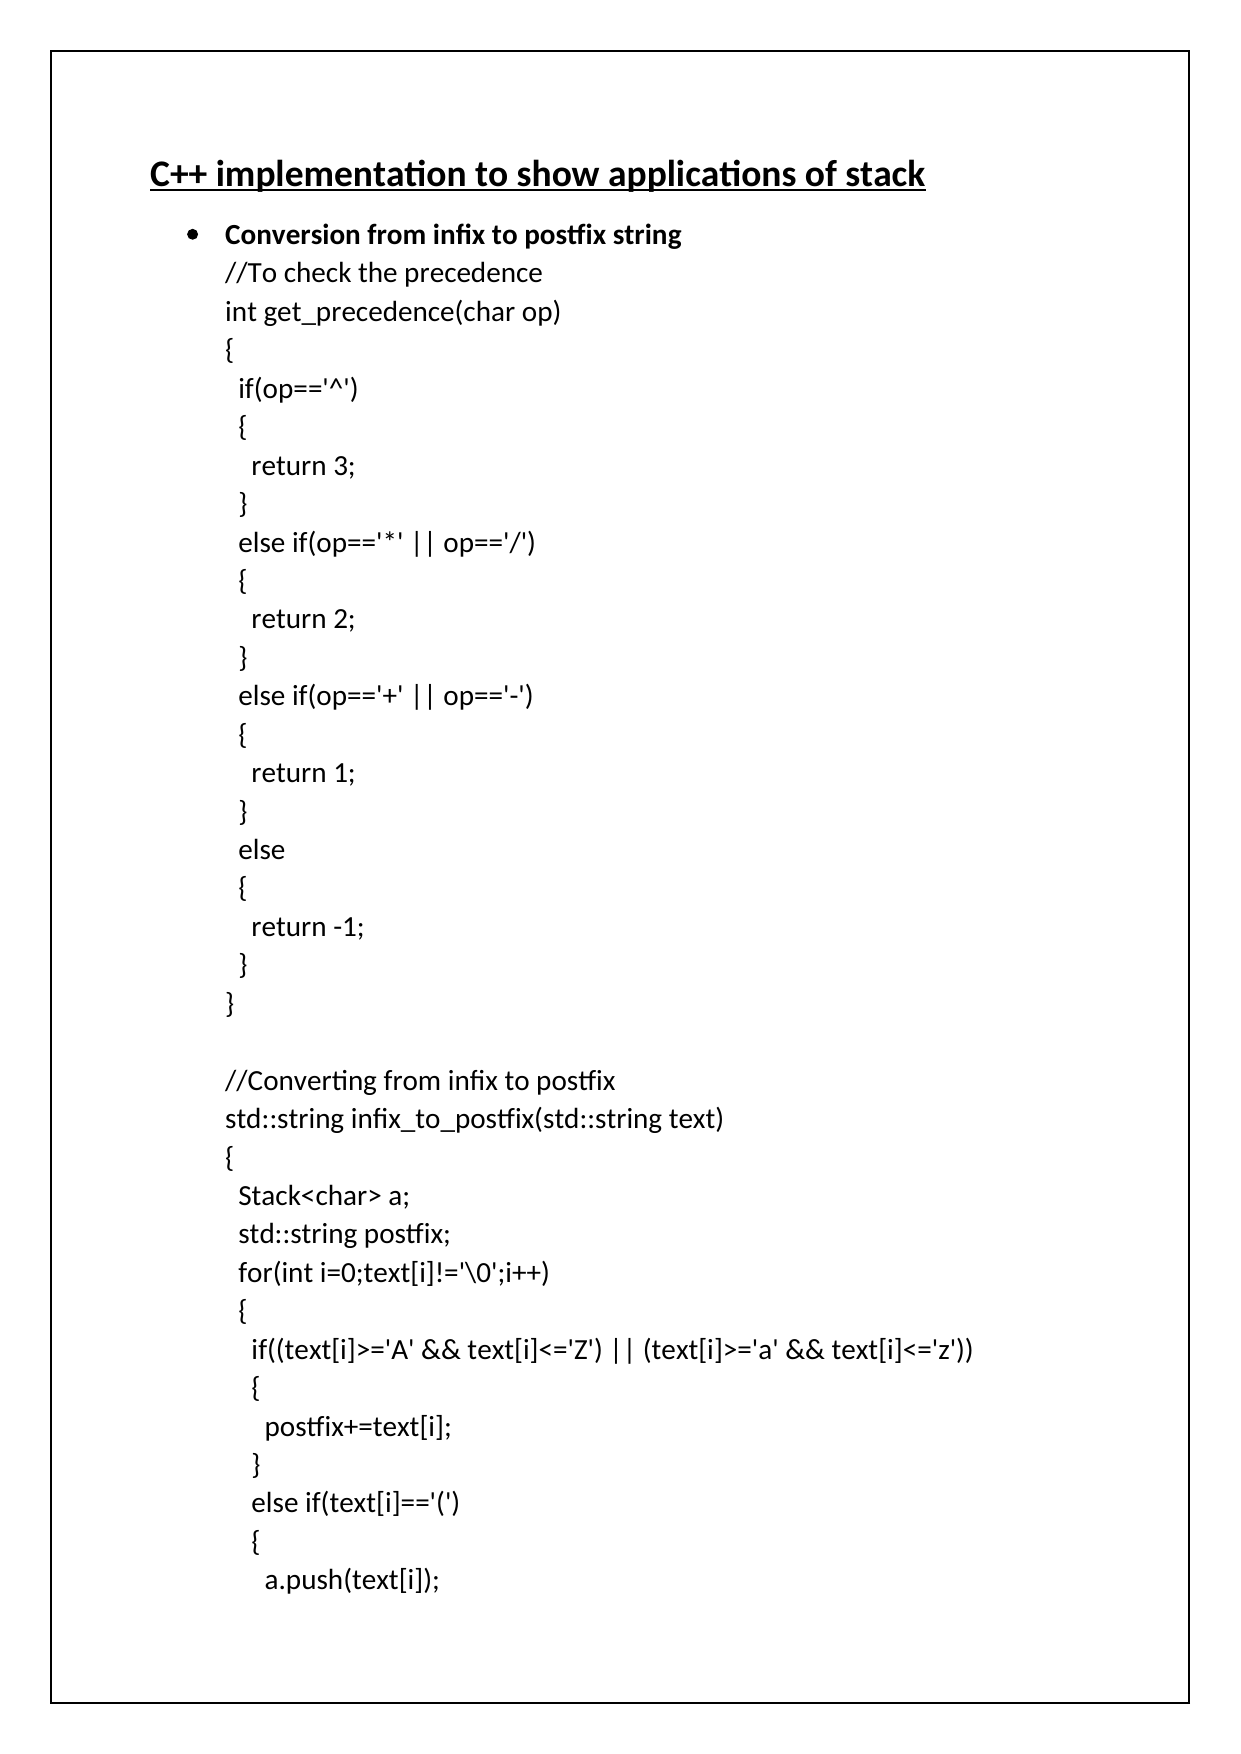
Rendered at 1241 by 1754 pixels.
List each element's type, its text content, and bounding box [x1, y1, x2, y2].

list { [225, 1292, 1090, 1328]
list else if(op=='+' || op=='-') [225, 677, 1090, 713]
list { [225, 869, 1090, 905]
list return -1; [225, 908, 1090, 944]
list } [225, 639, 1090, 674]
list { [225, 1369, 1090, 1405]
list a.push(text[i]); [225, 1561, 1090, 1597]
list { [225, 716, 1090, 751]
list //To check the precedence [225, 254, 1090, 290]
list } [225, 485, 1090, 521]
list postfix+=text[i]; [225, 1408, 1090, 1443]
list std::string infix_to_postfix(std::string text) [225, 1100, 1090, 1136]
list { [225, 1523, 1090, 1559]
list { [225, 408, 1090, 444]
list int get_precedence(char op) [225, 293, 1090, 329]
list else if(op=='*' || op=='/') [225, 524, 1090, 559]
list } [225, 985, 1090, 1021]
list { [225, 331, 1090, 367]
list { [225, 562, 1090, 598]
text C++ implementation to show applications of stack [150, 150, 1090, 196]
list Stack<char> a; [225, 1177, 1090, 1213]
list return 1; [225, 754, 1090, 790]
list } [225, 793, 1090, 828]
list } [225, 946, 1090, 982]
list if(op=='^') [225, 370, 1090, 406]
list for(int i=0;text[i]!='\0';i++) [225, 1254, 1090, 1289]
list { [225, 1139, 1090, 1174]
list return 3; [225, 447, 1090, 482]
list } [225, 1446, 1090, 1482]
list Conversion from infix to postfix string [187, 216, 1090, 252]
list else if(text[i]=='(') [225, 1484, 1090, 1520]
list //Converting from infix to postfix [225, 1062, 1090, 1097]
list else [225, 831, 1090, 867]
list std::string postfix; [225, 1216, 1090, 1251]
list return 2; [225, 601, 1090, 636]
list if((text[i]>='A' && text[i]<='Z') || (text[i]>='a' && text[i]<='z')) [225, 1331, 1090, 1366]
